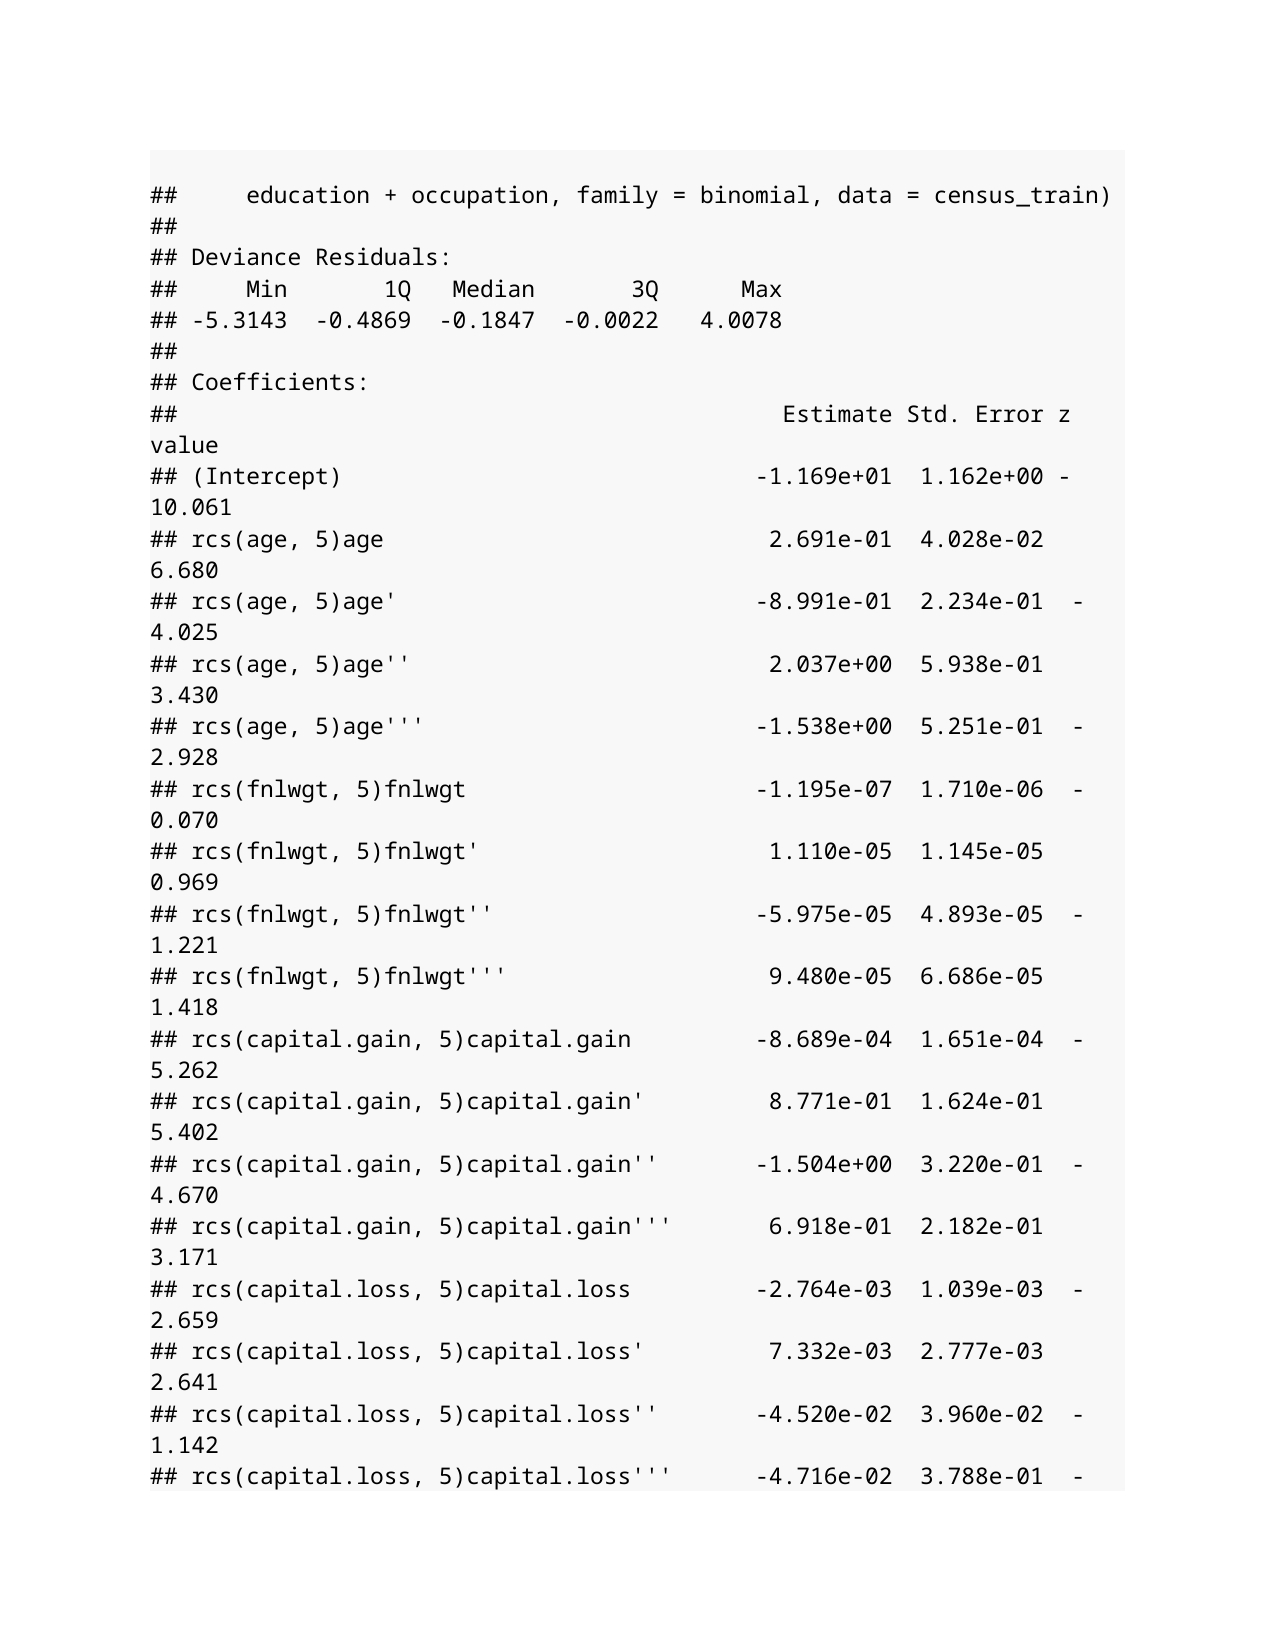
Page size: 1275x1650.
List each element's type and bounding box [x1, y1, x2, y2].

text [150, 150, 1125, 1491]
